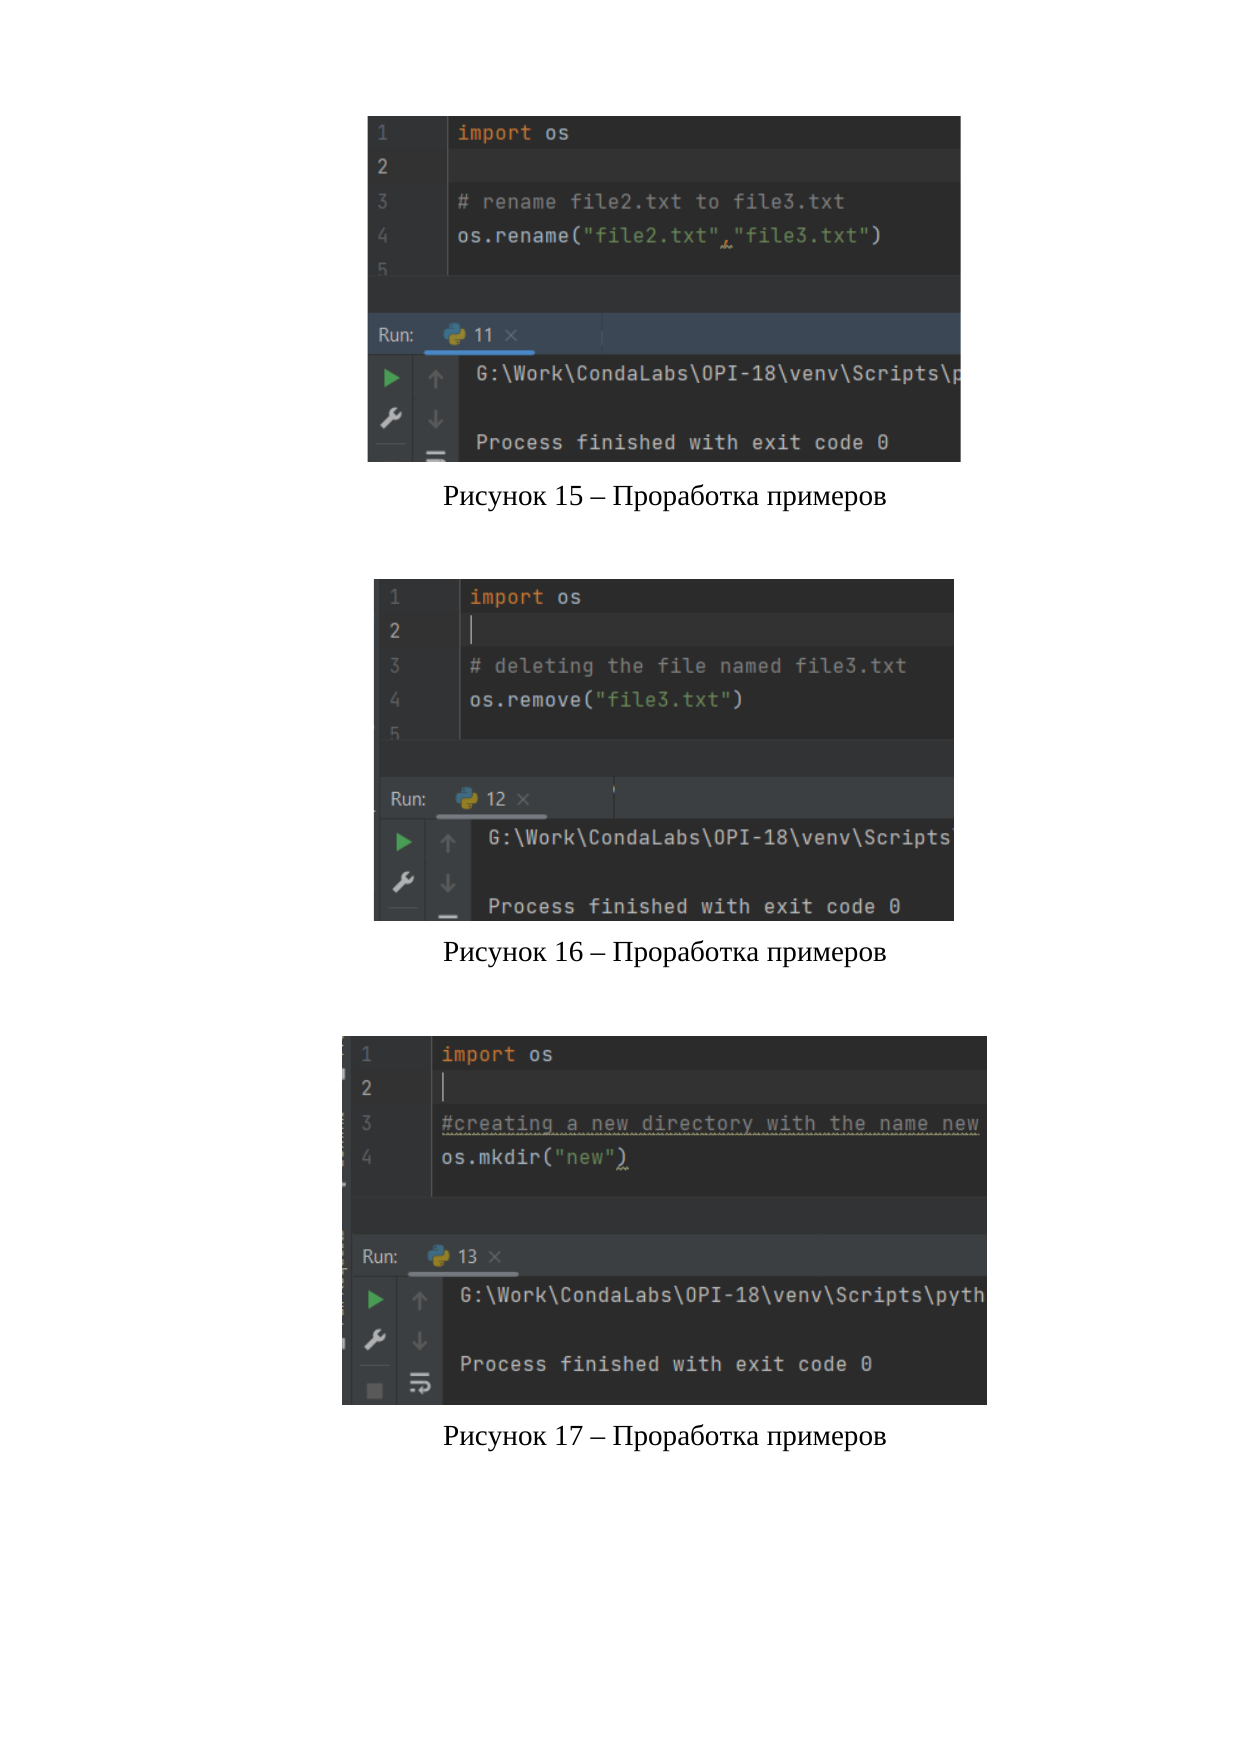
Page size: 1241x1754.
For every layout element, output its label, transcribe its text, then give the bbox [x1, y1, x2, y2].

text Рисунок 16 – Проработка примеров [378, 921, 951, 968]
picture [342, 1036, 987, 1405]
text Рисунок 15 – Проработка примеров [267, 478, 1062, 511]
picture [373, 579, 954, 921]
picture [367, 116, 961, 462]
